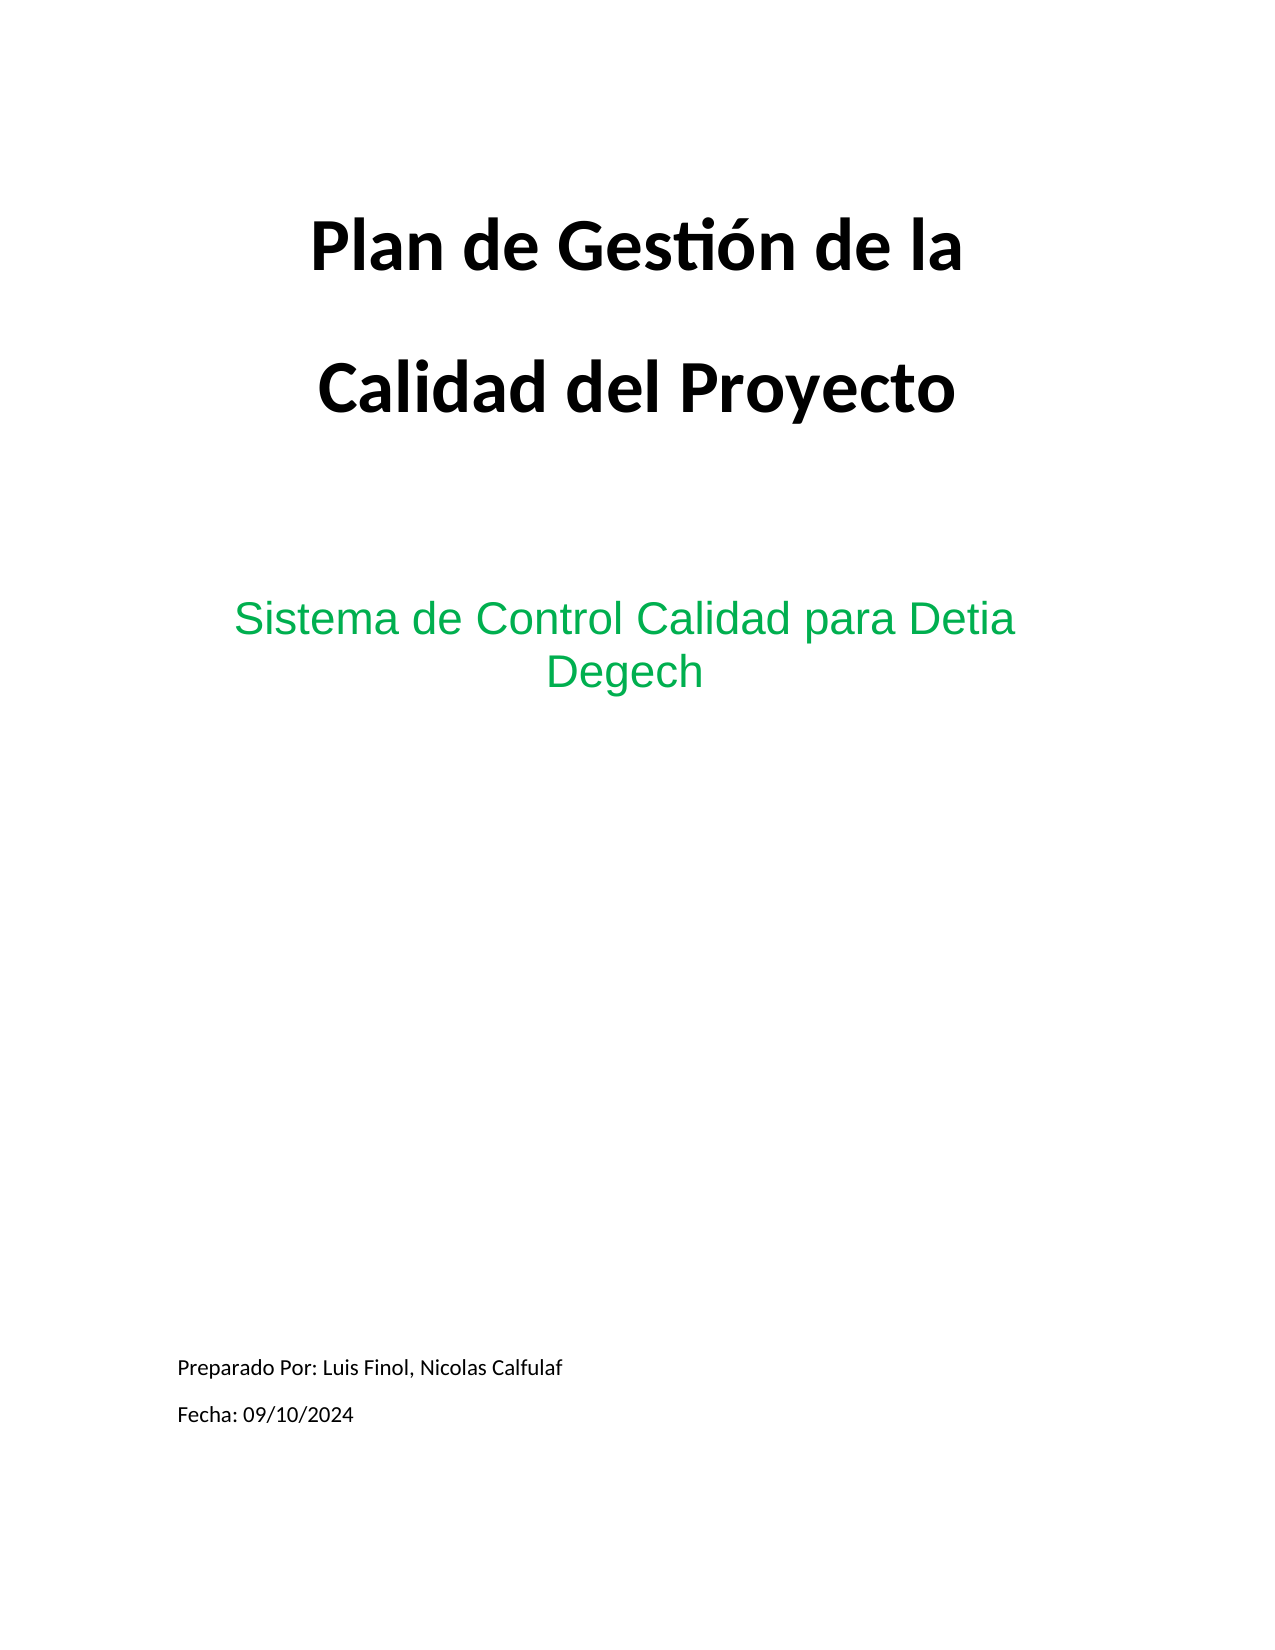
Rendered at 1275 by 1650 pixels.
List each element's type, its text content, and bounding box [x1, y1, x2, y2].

title Calidad del Proyecto [177, 339, 1098, 431]
text Preparado Por: Luis Finol, Nicolas Calfulaf [177, 1353, 1098, 1382]
title Plan de Gestión de la [177, 198, 1098, 289]
text Sistema de Control Calidad para Detia Degech [194, 592, 1055, 697]
text Fecha: 09/10/2024 [177, 1400, 1098, 1428]
